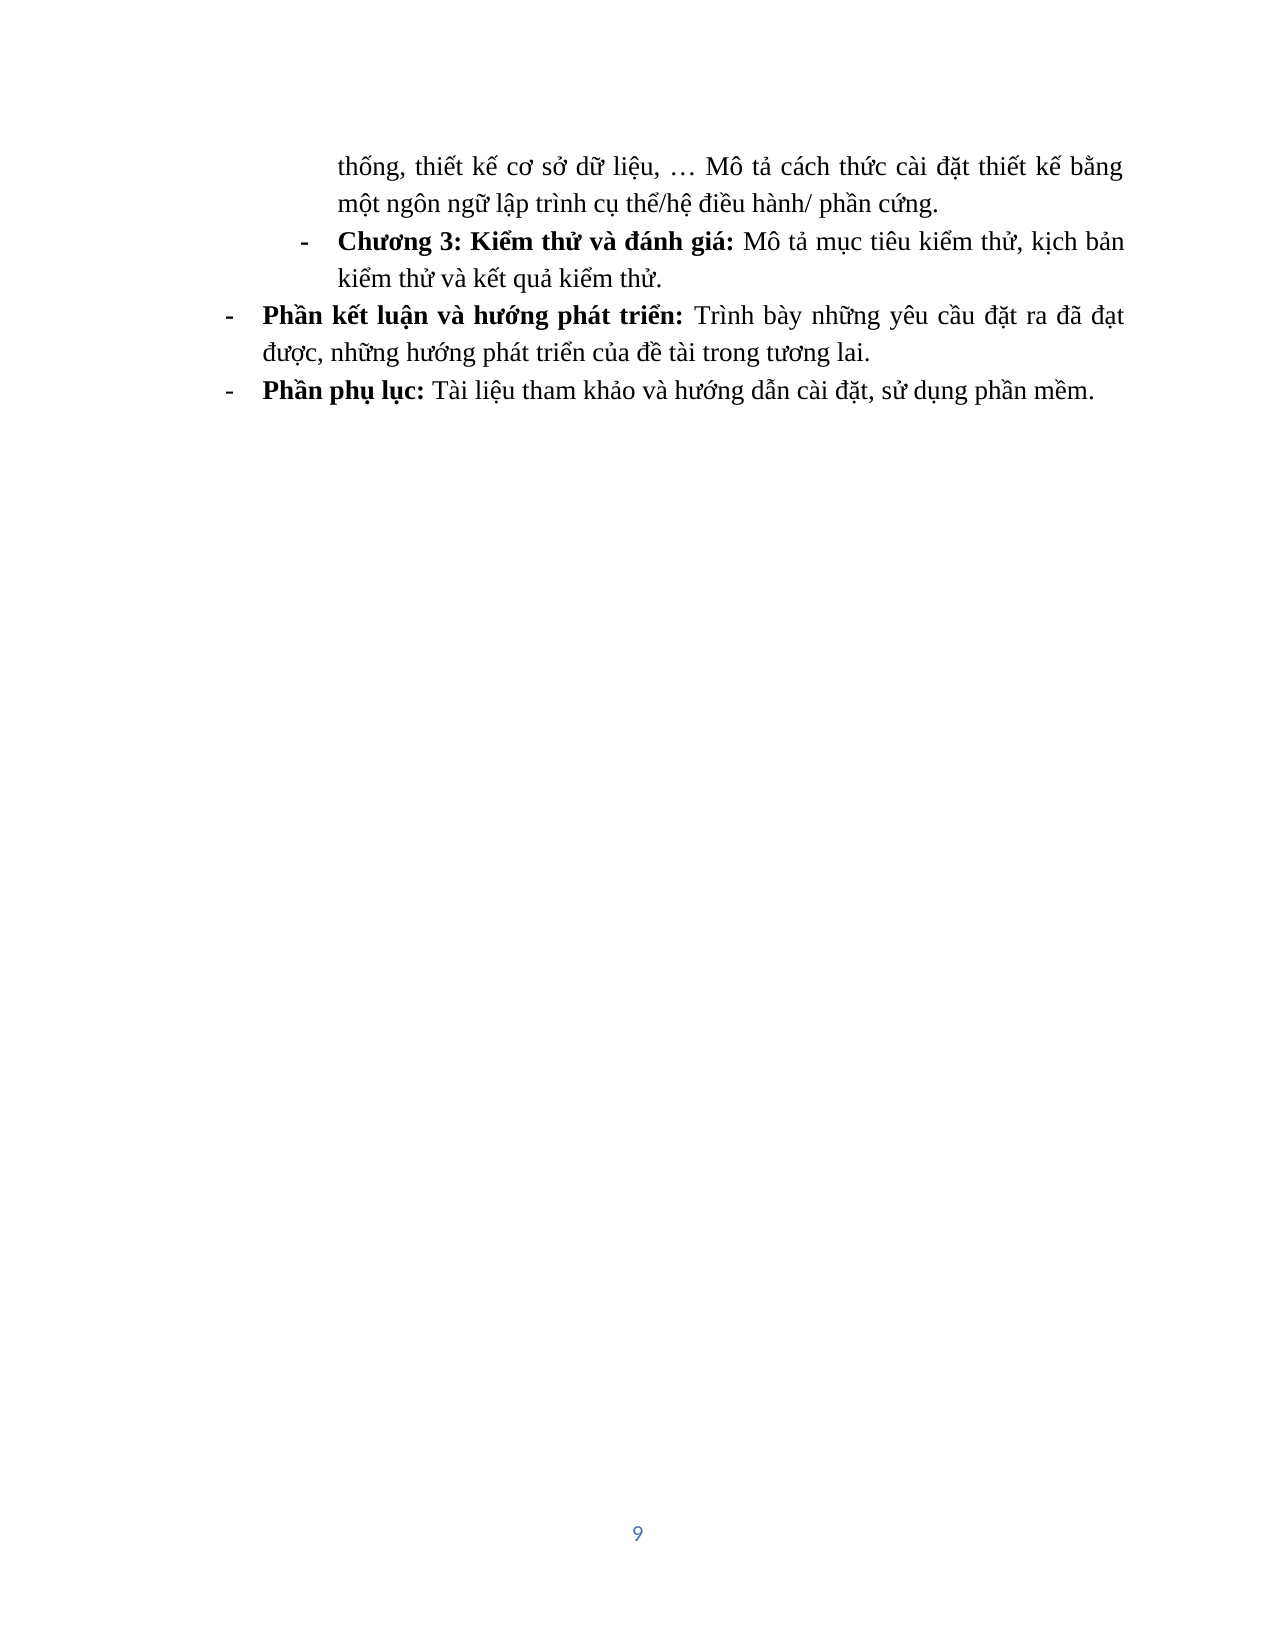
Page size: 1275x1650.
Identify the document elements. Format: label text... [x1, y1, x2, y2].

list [300, 150, 1125, 218]
list Phần phụ lục: Tài liệu tham khảo và hướng dẫn cài đặt, sử dụng phần mềm. [225, 374, 1125, 405]
list Phần kết luận và hướng phát triển: Trình bày những yêu cầu đặt ra đã đạt được, những hướng phát triển của đề tài trong tương lai. [225, 299, 1125, 368]
list Chương 3: Kiểm thử và đánh giá: Mô tả mục tiêu kiểm thử, kịch bản kiểm thử và kết quả kiểm thử. [300, 224, 1125, 293]
